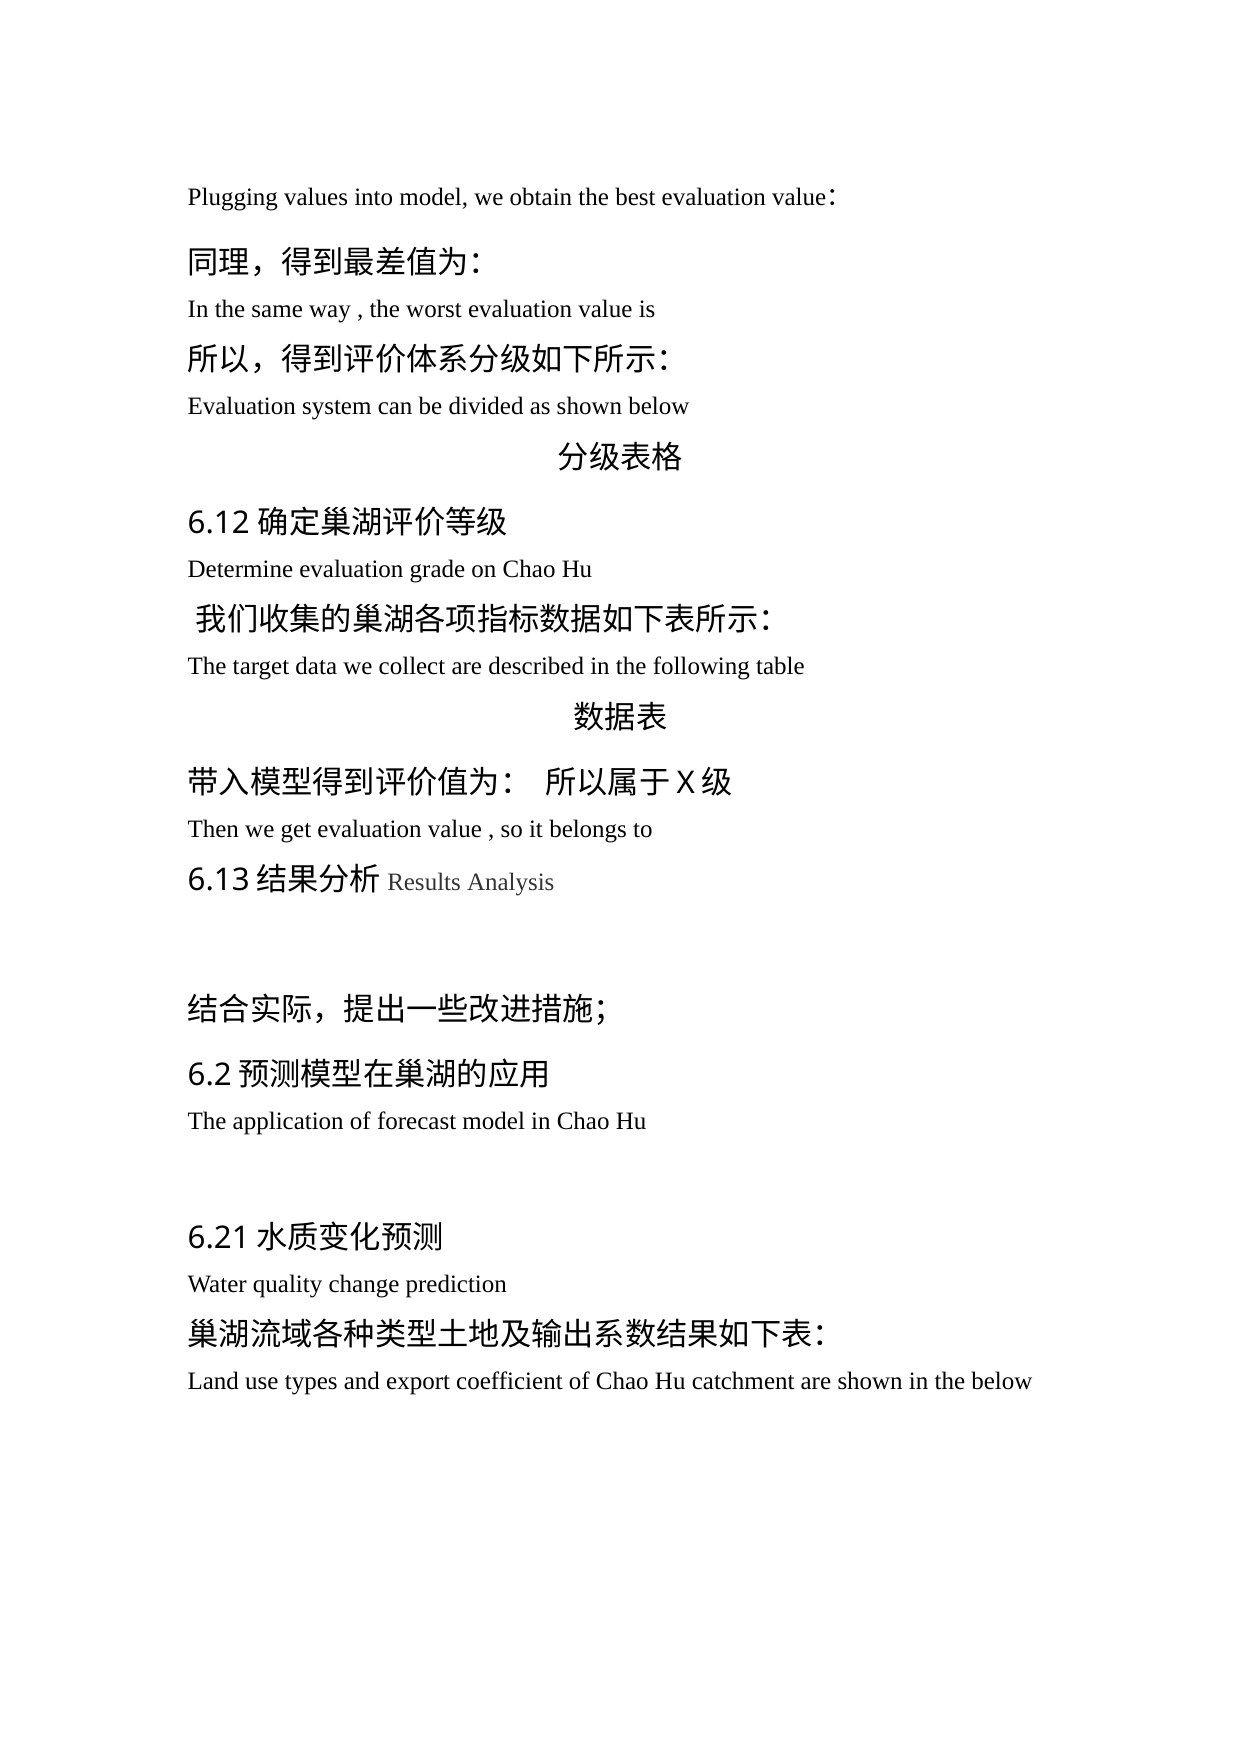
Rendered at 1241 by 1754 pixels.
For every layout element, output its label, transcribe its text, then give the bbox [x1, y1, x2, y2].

text The target data we collect are described in the following table [187, 649, 1053, 682]
text 巢湖流域各种类型土地及输出系数结果如下表： [187, 1299, 1053, 1364]
text Evaluation system can be divided as shown below [187, 389, 1053, 422]
text Determine evaluation grade on Chao Hu [187, 552, 1053, 584]
text Land use types and export coefficient of Chao Hu catchment are shown in the below [187, 1364, 1053, 1397]
text 我们收集的巢湖各项指标数据如下表所示： [187, 584, 1053, 649]
text Plugging values into model, we obtain the best evaluation value： [187, 162, 1053, 227]
text Water quality change prediction [187, 1267, 1053, 1299]
text 6.12 确定巢湖评价等级 [187, 487, 1053, 552]
text In the same way , the worst evaluation value is [187, 292, 1053, 324]
text 6.21水质变化预测 [187, 1202, 1053, 1267]
text 结合实际，提出一些改进措施； [187, 974, 1053, 1039]
text 同理，得到最差值为： [187, 227, 1053, 292]
text 带入模型得到评价值为： 所以属于X级 [187, 747, 1053, 812]
text 6.2预测模型在巢湖的应用 [187, 1039, 1053, 1104]
text 所以，得到评价体系分级如下所示： [187, 324, 1053, 389]
text 分级表格 [187, 422, 1053, 487]
text The application of forecast model in Chao Hu [187, 1104, 1053, 1137]
text 6.13结果分析Results Analysis [187, 844, 1053, 909]
text Then we get evaluation value , so it belongs to [187, 812, 1053, 844]
text 数据表 [187, 682, 1053, 747]
